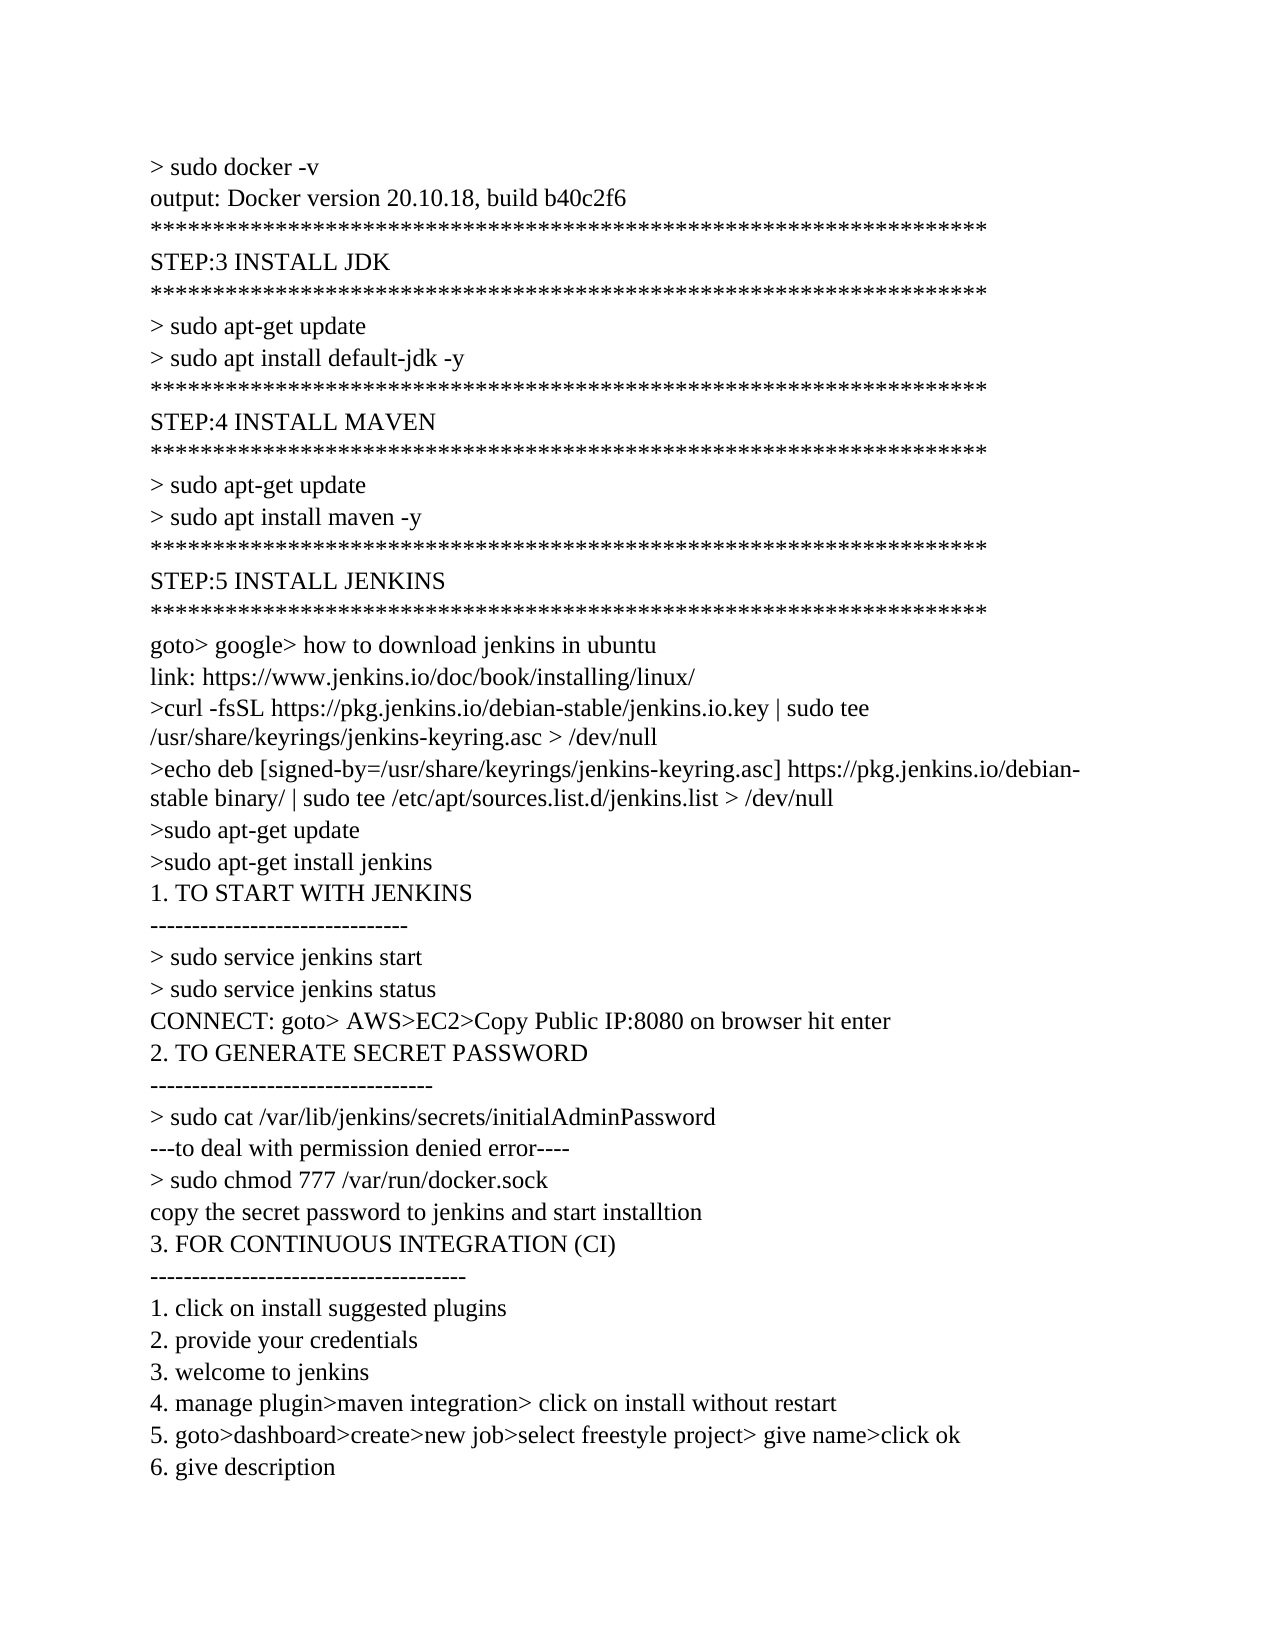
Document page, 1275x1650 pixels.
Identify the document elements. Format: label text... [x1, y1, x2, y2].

table_header > sudo cat /var/lib/jenkins/secrets/initialAdminPassword [149, 1100, 724, 1132]
table_header > sudo apt install maven -y [149, 501, 429, 532]
table_header link: https://www.jenkins.io/doc/book/installing/linux/ [149, 660, 703, 692]
table_header >echo deb [signed-by=/usr/share/keyrings/jenkins-keyring.asc] https://pkg.jenkins.io/debian-stable binary/ | sudo tee /etc/apt/sources.list.d/jenkins.list > /dev/null [149, 753, 1133, 813]
table_header ------------------------------- [149, 909, 416, 941]
table_header > sudo apt-get update [149, 309, 374, 341]
table_header > sudo chmod 777 /var/run/docker.sock [149, 1164, 556, 1196]
table_header 2. TO GENERATE SECRET PASSWORD [149, 1036, 596, 1068]
table_header CONNECT: goto> AWS>EC2>Copy Public IP:8080 on browser hit enter [149, 1004, 899, 1036]
table_header > sudo service jenkins status [149, 973, 444, 1004]
table_header 3. FOR CONTINUOUS INTEGRATION (CI) [149, 1228, 624, 1259]
table_header 1. click on install suggested plugins [149, 1291, 515, 1323]
table_header > sudo apt-get update [149, 469, 374, 501]
table_header STEP:3 INSTALL JDK [149, 246, 398, 277]
table_header 5. goto>dashboard>create>new job>select freestyle project> give name>click ok [149, 1419, 969, 1451]
table_header 4. manage plugin>maven integration> click on install without restart [149, 1387, 845, 1419]
table_header > sudo service jenkins start [149, 941, 430, 972]
table_header ---------------------------------- [149, 1068, 441, 1100]
table_header >sudo apt-get install jenkins [149, 845, 441, 877]
table_header 1. TO START WITH JENKINS [149, 877, 481, 909]
table_header STEP:5 INSTALL JENKINS [149, 564, 454, 596]
table_header copy the secret password to jenkins and start installtion [149, 1196, 711, 1227]
table_header >sudo apt-get update [149, 813, 368, 845]
table_header >curl -fsSL https://pkg.jenkins.io/debian-stable/jenkins.io.key | sudo tee /usr/share/keyrings/jenkins-keyring.asc > /dev/null [149, 692, 1133, 752]
table_header > sudo docker -v [149, 150, 327, 182]
table_header 6. give description [149, 1451, 343, 1482]
table_header ******************************************************************* [149, 214, 995, 246]
table_header ******************************************************************* [149, 437, 995, 469]
table_header > sudo apt install default-jdk -y [149, 341, 473, 373]
table_header -------------------------------------- [149, 1259, 474, 1291]
table_header ******************************************************************* [149, 278, 995, 309]
table_header goto> google> how to download jenkins in ubuntu [149, 628, 664, 660]
table_header ******************************************************************* [149, 533, 995, 564]
table_header 2. provide your credentials [149, 1323, 426, 1355]
table_header ******************************************************************* [149, 373, 995, 405]
table_header output: Docker version 20.10.18, build b40c2f6 [149, 182, 634, 214]
table_header ---to deal with permission denied error---- [149, 1132, 578, 1164]
table_header ******************************************************************* [149, 596, 995, 628]
table_header 3. welcome to jenkins [149, 1355, 377, 1387]
table_header STEP:4 INSTALL MAVEN [149, 405, 444, 437]
